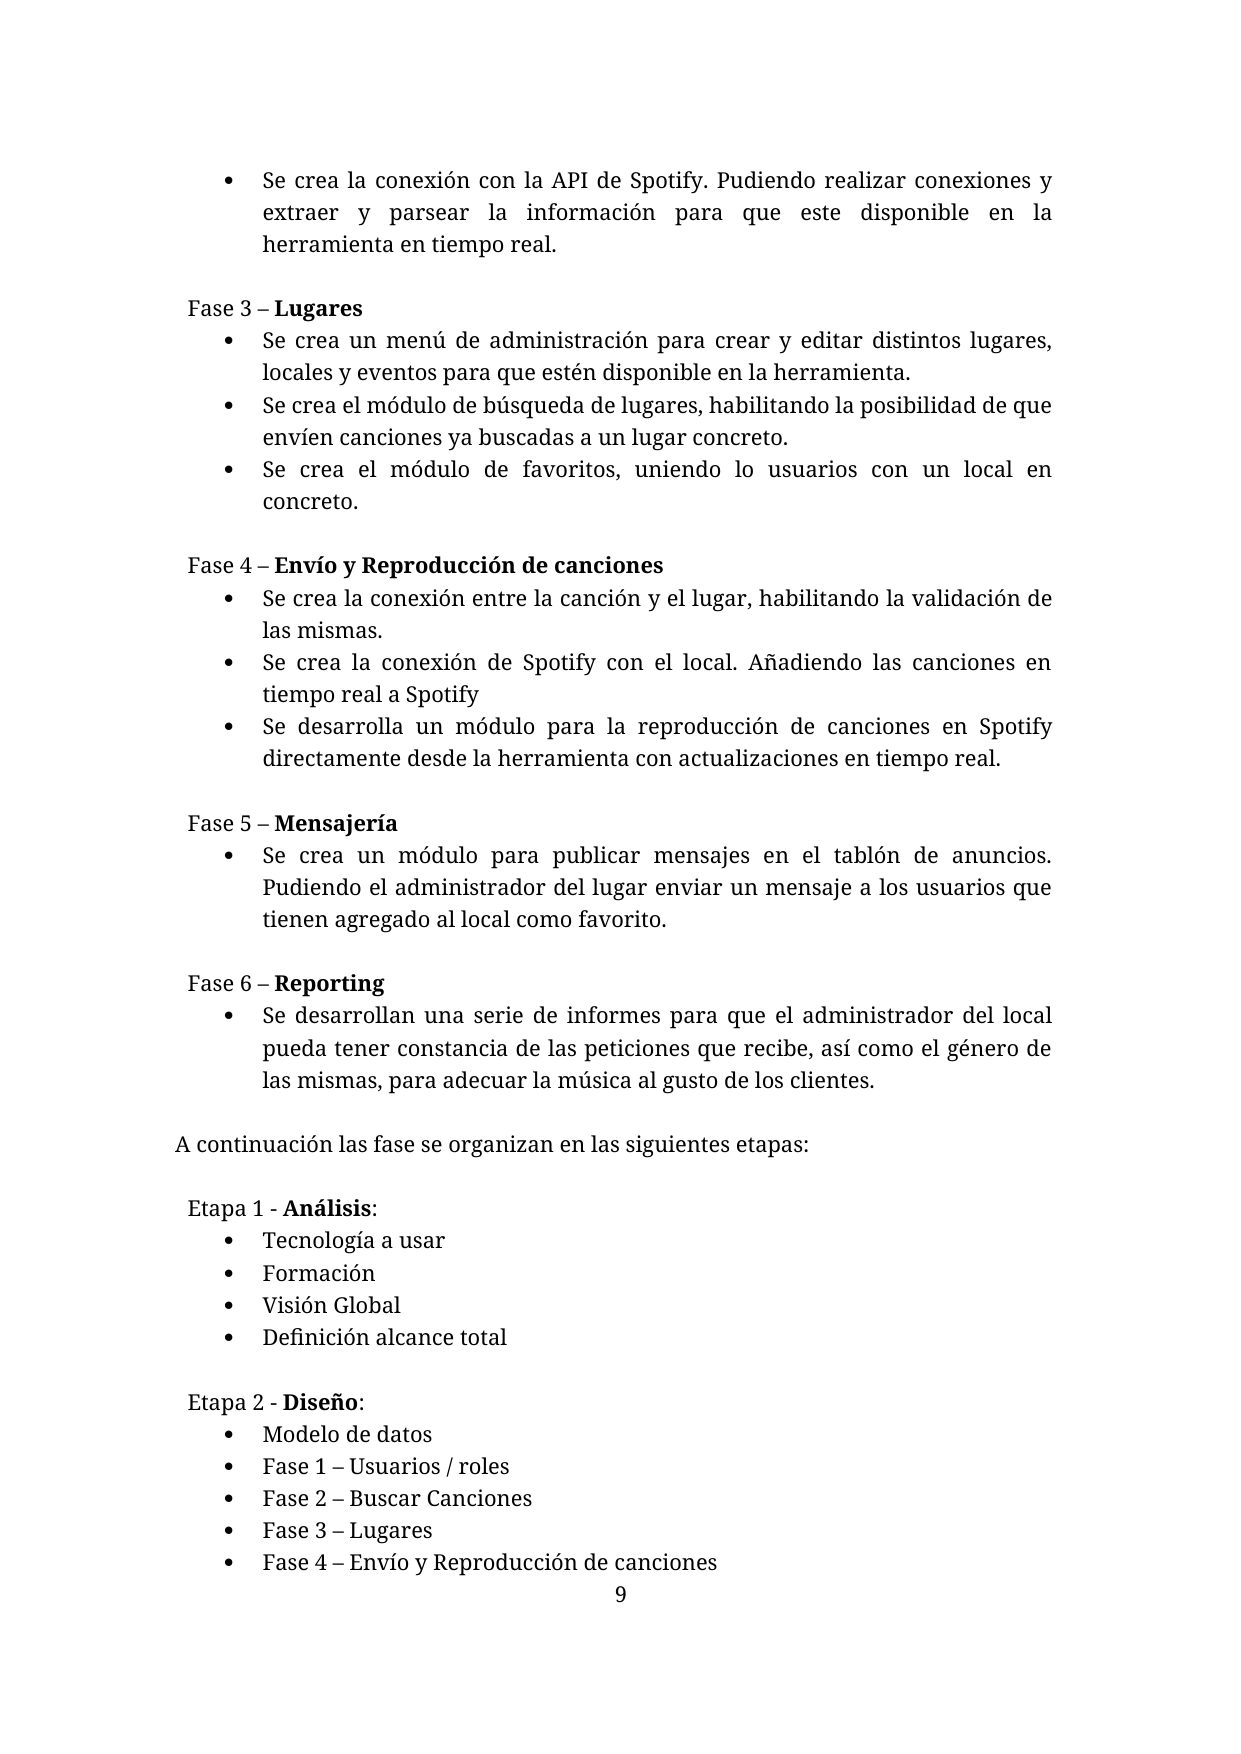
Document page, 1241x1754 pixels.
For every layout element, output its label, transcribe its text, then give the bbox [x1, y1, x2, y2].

list Se crea la conexión de Spotify con el local. Añadiendo las canciones en tiempo real a Spotify [225, 647, 1053, 709]
list Se desarrolla un módulo para la reproducción de canciones en Spotify directamente desde la herramienta con actualizaciones en tiempo real. [225, 711, 1053, 773]
list Se crea un módulo para publicar mensajes en el tablón de anuncios. Pudiendo el administrador del lugar enviar un mensaje a los usuarios que tienen agregado al local como favorito. [225, 840, 1053, 934]
list Se crea un menú de administración para crear y editar distintos lugares, locales y eventos para que estén disponible en la herramienta. [225, 325, 1053, 387]
list Se desarrollan una serie de informes para que el administrador del local pueda tener constancia de las peticiones que recibe, así como el género de las mismas, para adecuar la música al gusto de los clientes. [225, 1000, 1053, 1094]
text Etapa 2 - Diseño: [187, 1386, 1053, 1416]
list Fase 3 – Lugares [225, 1515, 1053, 1545]
list Se crea la conexión con la API de Spotify. Pudiendo realizar conexiones y extraer y parsear la información para que este disponible en la herramienta en tiempo real. [225, 164, 1053, 258]
list Tecnología a usar [225, 1226, 1053, 1255]
list Fase 1 – Usuarios / roles [225, 1451, 1053, 1481]
text Fase 5 – Mensajería [187, 807, 1053, 837]
list Se crea el módulo de búsqueda de lugares, habilitando la posibilidad de que envíen canciones ya buscadas a un lugar concreto. [225, 389, 1053, 451]
text Fase 6 – Reporting [187, 968, 1053, 998]
list Se crea el módulo de favoritos, uniendo lo usuarios con un local en concreto. [225, 454, 1053, 516]
list Se crea la conexión entre la canción y el lugar, habilitando la validación de las mismas. [225, 582, 1053, 644]
list Fase 4 – Envío y Reproducción de canciones [225, 1547, 1053, 1577]
list Visión Global [225, 1290, 1053, 1320]
text Etapa 1 - Análisis: [187, 1193, 1053, 1223]
list Fase 2 – Buscar Canciones [225, 1483, 1053, 1513]
list Definición alcance total [225, 1322, 1053, 1352]
text Fase 3 – Lugares [187, 293, 1053, 323]
text A continuación las fase se organizan en las siguientes etapas: [175, 1129, 1053, 1159]
list Formación [225, 1258, 1053, 1287]
text Fase 4 – Envío y Reproducción de canciones [187, 550, 1053, 580]
list Modelo de datos [225, 1419, 1053, 1448]
